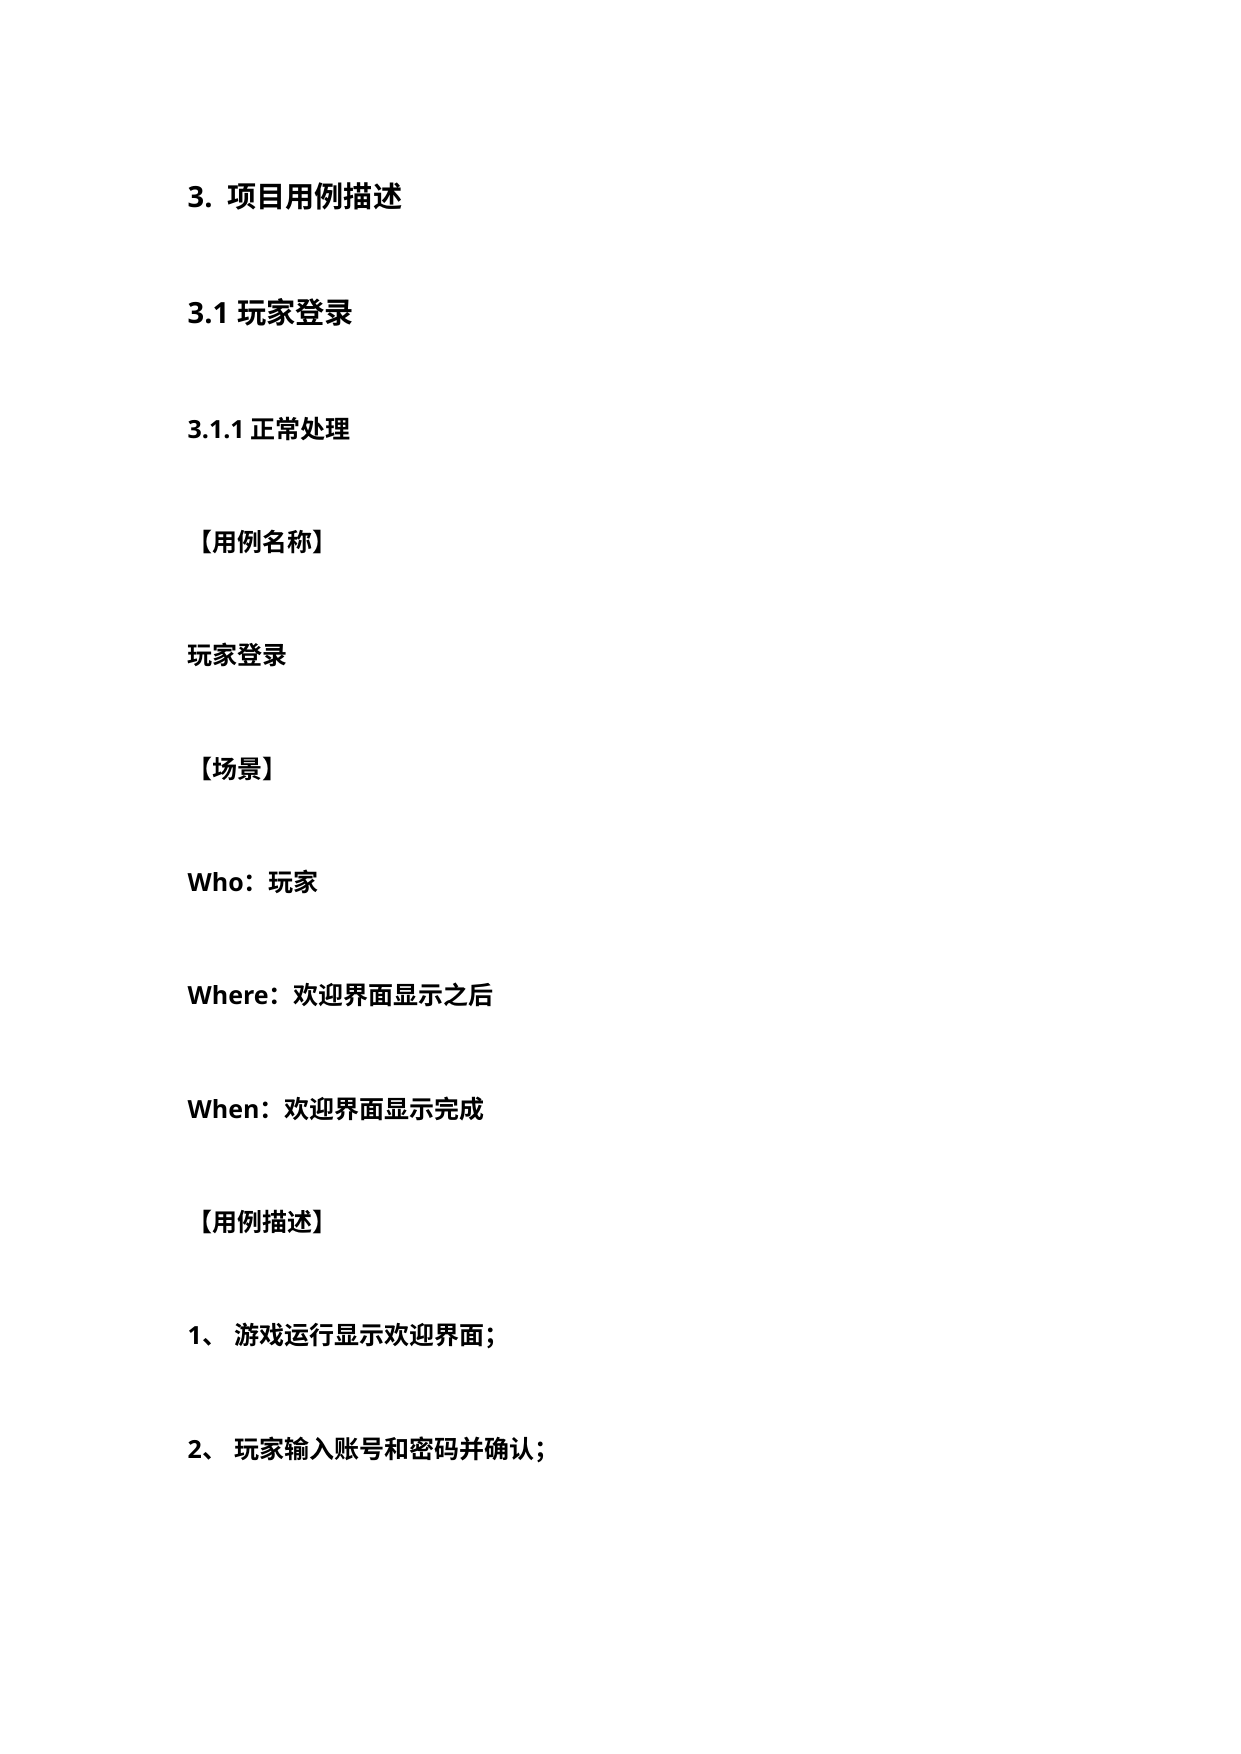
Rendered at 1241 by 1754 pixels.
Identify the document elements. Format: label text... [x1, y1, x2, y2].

subtitle 【用例描述】 [187, 1188, 1053, 1253]
subtitle 【用例名称】 [187, 508, 1053, 573]
subtitle 3.1.1正常处理 [187, 395, 1053, 460]
subtitle 2、 玩家输入账号和密码并确认； [187, 1415, 1053, 1480]
subtitle 玩家登录 [187, 621, 1053, 686]
subtitle When：欢迎界面显示完成 [187, 1075, 1053, 1140]
subtitle 3. 项目用例描述 [187, 162, 1053, 227]
subtitle 【场景】 [187, 735, 1053, 800]
subtitle Where：欢迎界面显示之后 [187, 961, 1053, 1026]
subtitle 3.1 玩家登录 [187, 278, 1053, 343]
subtitle Who：玩家 [187, 848, 1053, 913]
subtitle 1、 游戏运行显示欢迎界面； [187, 1301, 1053, 1366]
